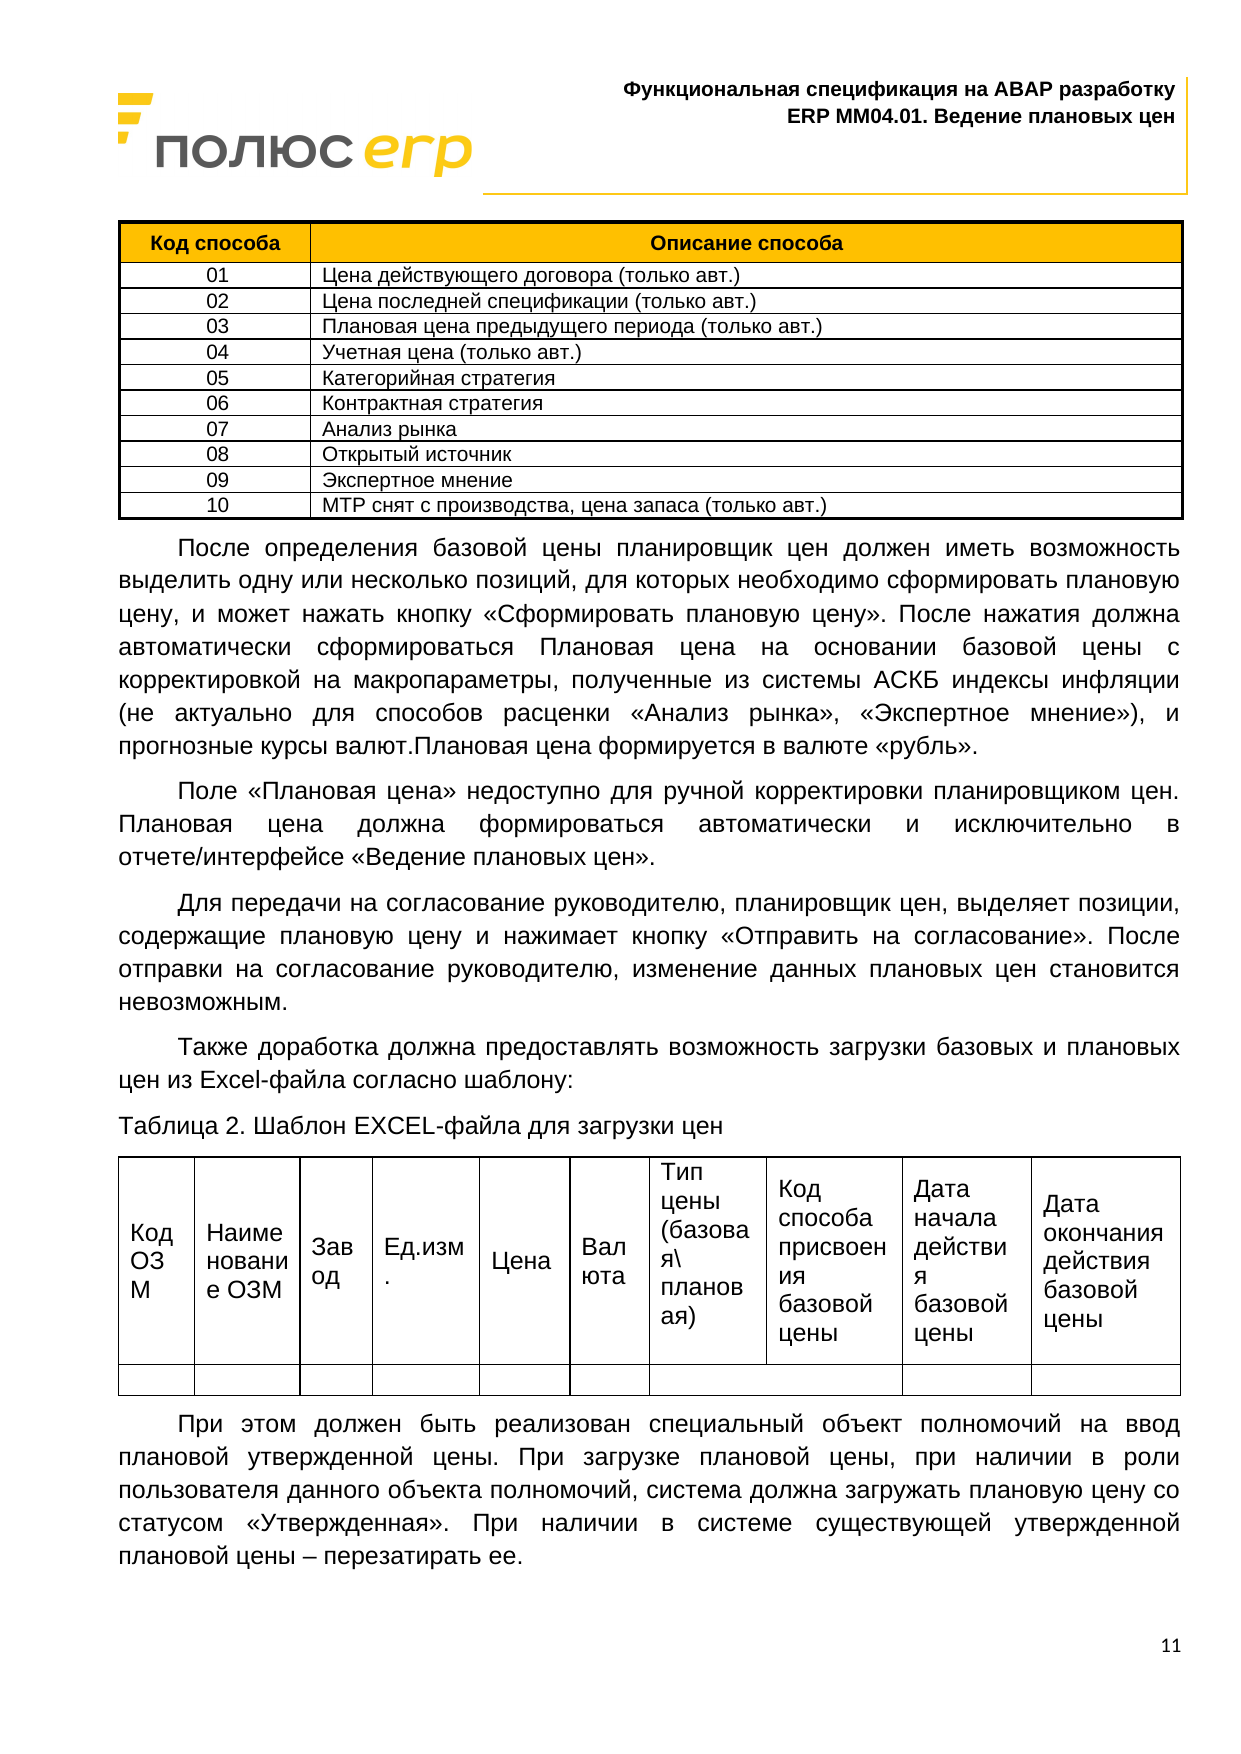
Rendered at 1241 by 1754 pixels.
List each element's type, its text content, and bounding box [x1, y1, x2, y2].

table_header Описание способа [311, 224, 1181, 262]
table_cell Плановая цена предыдущего периода (только авт.) [311, 314, 1181, 338]
table_cell Цена последней спецификации (только авт.) [311, 289, 1181, 313]
table_header Тип цены (базовая\плановая) [650, 1158, 766, 1364]
table_header Код способа [121, 224, 310, 262]
table_cell 05 [121, 365, 310, 389]
table_header Дата окончания действия базовой цены [1032, 1158, 1180, 1364]
table_cell Учетная цена (только авт.) [311, 340, 1181, 364]
table_cell [650, 1365, 767, 1395]
table_header Дата начала действия базовой цены [903, 1158, 1031, 1364]
table_header Код способа присвоения базовой цены [767, 1158, 902, 1364]
table_cell Анализ рынка [311, 416, 1181, 440]
table_cell Цена действующего договора (только авт.) [311, 263, 1181, 287]
table_cell 10 [121, 493, 310, 517]
table_cell [301, 1365, 372, 1395]
table_header Ед.изм. [373, 1158, 479, 1364]
table_cell [195, 1365, 299, 1395]
table_cell [373, 1365, 479, 1395]
table_cell [1032, 1365, 1180, 1395]
text При этом должен быть реализован специальный объект полномочий на ввод плановой утвержденной цены. При загрузке плановой цены, при наличии в роли пользователя данного объекта полномочий, система должна загружать плановую цену со статусом «Утвержденная». При наличии в системе существующей утвержденной плановой цены – перезатирать ее. [118, 1409, 1181, 1570]
table_cell [767, 1365, 902, 1395]
table_cell Экспертное мнение [311, 467, 1181, 491]
table_header Цена [480, 1158, 569, 1364]
table_cell [571, 1365, 649, 1395]
table_cell 07 [121, 416, 310, 440]
table_header Код ОЗМ [119, 1158, 194, 1364]
text После определения базовой цены планировщик цен должен иметь возможность выделить одну или несколько позиций, для которых необходимо сформировать плановую цену, и может нажать кнопку «Сформировать плановую цену». После нажатия должна автоматически сформироваться Плановая цена на основании базовой цены с корректировкой на макропараметры, полученные из системы АСКБ индексы инфляции (не актуально для способов расценки «Анализ рынка», «Экспертное мнение»), и прогнозные курсы валют.Плановая цена формируется в валюте «рубль». [118, 532, 1181, 759]
text Поле «Плановая цена» недоступно для ручной корректировки планировщиком цен. Плановая цена должна формироваться автоматически и исключительно в отчете/интерфейсе «Ведение плановых цен». [118, 776, 1181, 871]
table_cell [119, 1365, 194, 1395]
table_cell 04 [121, 340, 310, 364]
table_cell 01 [121, 263, 310, 287]
table_header Завод [301, 1158, 372, 1364]
picture [118, 93, 472, 177]
text Также доработка должна предоставлять возможность загрузки базовых и плановых цен из Excel-файла согласно шаблону: [118, 1032, 1181, 1094]
table_cell [903, 1365, 1031, 1395]
table_header Валюта [571, 1158, 649, 1364]
table_header Наименование ОЗМ [195, 1158, 299, 1364]
table_cell 09 [121, 467, 310, 491]
text Таблица 2. Шаблон EXCEL-файла для загрузки цен [118, 1111, 1181, 1139]
table_cell 02 [121, 289, 310, 313]
table_cell 03 [121, 314, 310, 338]
table_cell [480, 1365, 569, 1395]
table_cell МТР снят с производства, цена запаса (только авт.) [311, 493, 1181, 517]
table_cell Категорийная стратегия [311, 365, 1181, 389]
text Для передачи на согласование руководителю, планировщик цен, выделяет позиции, содержащие плановую цену и нажимает кнопку «Отправить на согласование». После отправки на согласование руководителю, изменение данных плановых цен становится невозможным. [118, 888, 1181, 1016]
table_cell 08 [121, 442, 310, 466]
table_cell Контрактная стратегия [311, 391, 1181, 415]
table_cell Открытый источник [311, 442, 1181, 466]
table_cell 06 [121, 391, 310, 415]
